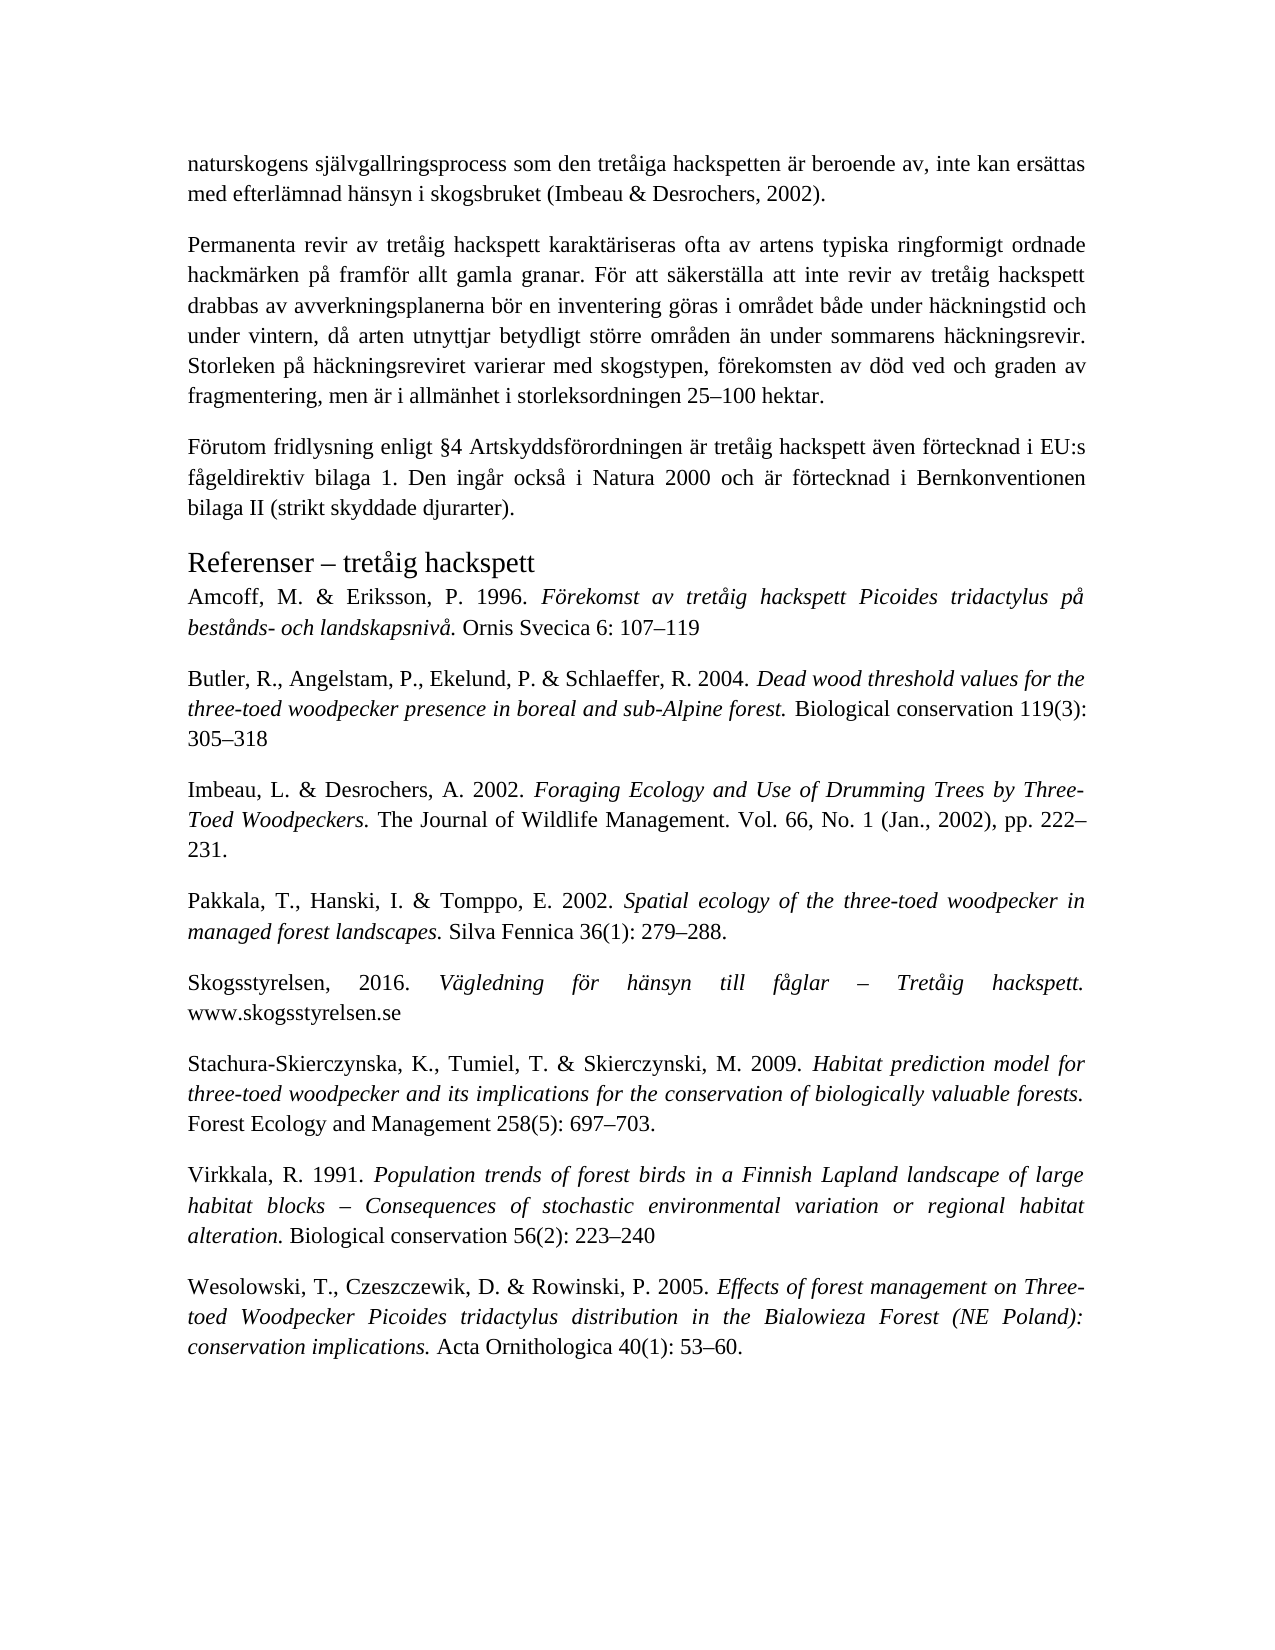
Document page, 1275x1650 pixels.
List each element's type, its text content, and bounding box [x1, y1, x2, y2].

text Amcoff, M. & Eriksson, P. 1996. Förekomst av tretåig hackspett Picoides tridactylus på bestånds- och landskapsnivå. Ornis Svecica 6: 107–119 [187, 583, 1087, 640]
text Permanenta revir av tretåig hackspett karaktäriseras ofta av artens typiska ringformigt ordnade hackmärken på framför allt gamla granar. För att säkerställa att inte revir av tretåig hackspett drabbas av avverkningsplanerna bör en inventering göras i området både under häckningstid och under vintern, då arten utnyttjar betydligt större områden än under sommarens häckningsrevir. Storleken på häckningsreviret varierar med skogstypen, förekomsten av död ved och graden av fragmentering, men är i allmänhet i storleksordningen 25–100 hektar. [187, 231, 1087, 409]
text Virkkala, R. 1991. Population trends of forest birds in a Finnish Lapland landscape of large habitat blocks – Consequences of stochastic environmental variation or regional habitat alteration. Biological conservation 56(2): 223–240 [187, 1161, 1087, 1248]
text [187, 150, 1087, 207]
text Stachura-Skierczynska, K., Tumiel, T. & Skierczynski, M. 2009. Habitat prediction model for three-toed woodpecker and its implications for the conservation of biologically valuable forests. Forest Ecology and Management 258(5): 697–703. [187, 1050, 1087, 1137]
text Imbeau, L. & Desrochers, A. 2002. Foraging Ecology and Use of Drumming Trees by Three-Toed Woodpeckers. The Journal of Wildlife Management. Vol. 66, No. 1 (Jan., 2002), pp. 222–231. [187, 776, 1087, 863]
text Skogsstyrelsen, 2016. Vägledning för hänsyn till fåglar – Tretåig hackspett. www.skogsstyrelsen.se [187, 969, 1087, 1025]
text Förutom fridlysning enligt §4 Artskyddsförordningen är tretåig hackspett även förtecknad i EU:s fågeldirektiv bilaga 1. Den ingår också i Natura 2000 och är förtecknad i Bernkonventionen bilaga II (strikt skyddade djurarter). [187, 433, 1087, 520]
text Butler, R., Angelstam, P., Ekelund, P. & Schlaeffer, R. 2004. Dead wood threshold values for the three-toed woodpecker presence in boreal and sub-Alpine forest. Biological conservation 119(3): 305–318 [187, 664, 1087, 751]
subtitle Referenser – tretåig hackspett [187, 545, 1087, 578]
text Wesolowski, T., Czeszczewik, D. & Rowinski, P. 2005. Effects of forest management on Three-toed Woodpecker Picoides tridactylus distribution in the Bialowieza Forest (NE Poland): conservation implications. Acta Ornithologica 40(1): 53–60. [187, 1273, 1087, 1360]
text Pakkala, T., Hanski, I. & Tomppo, E. 2002. Spatial ecology of the three-toed woodpecker in managed forest landscapes. Silva Fennica 36(1): 279–288. [187, 887, 1087, 944]
